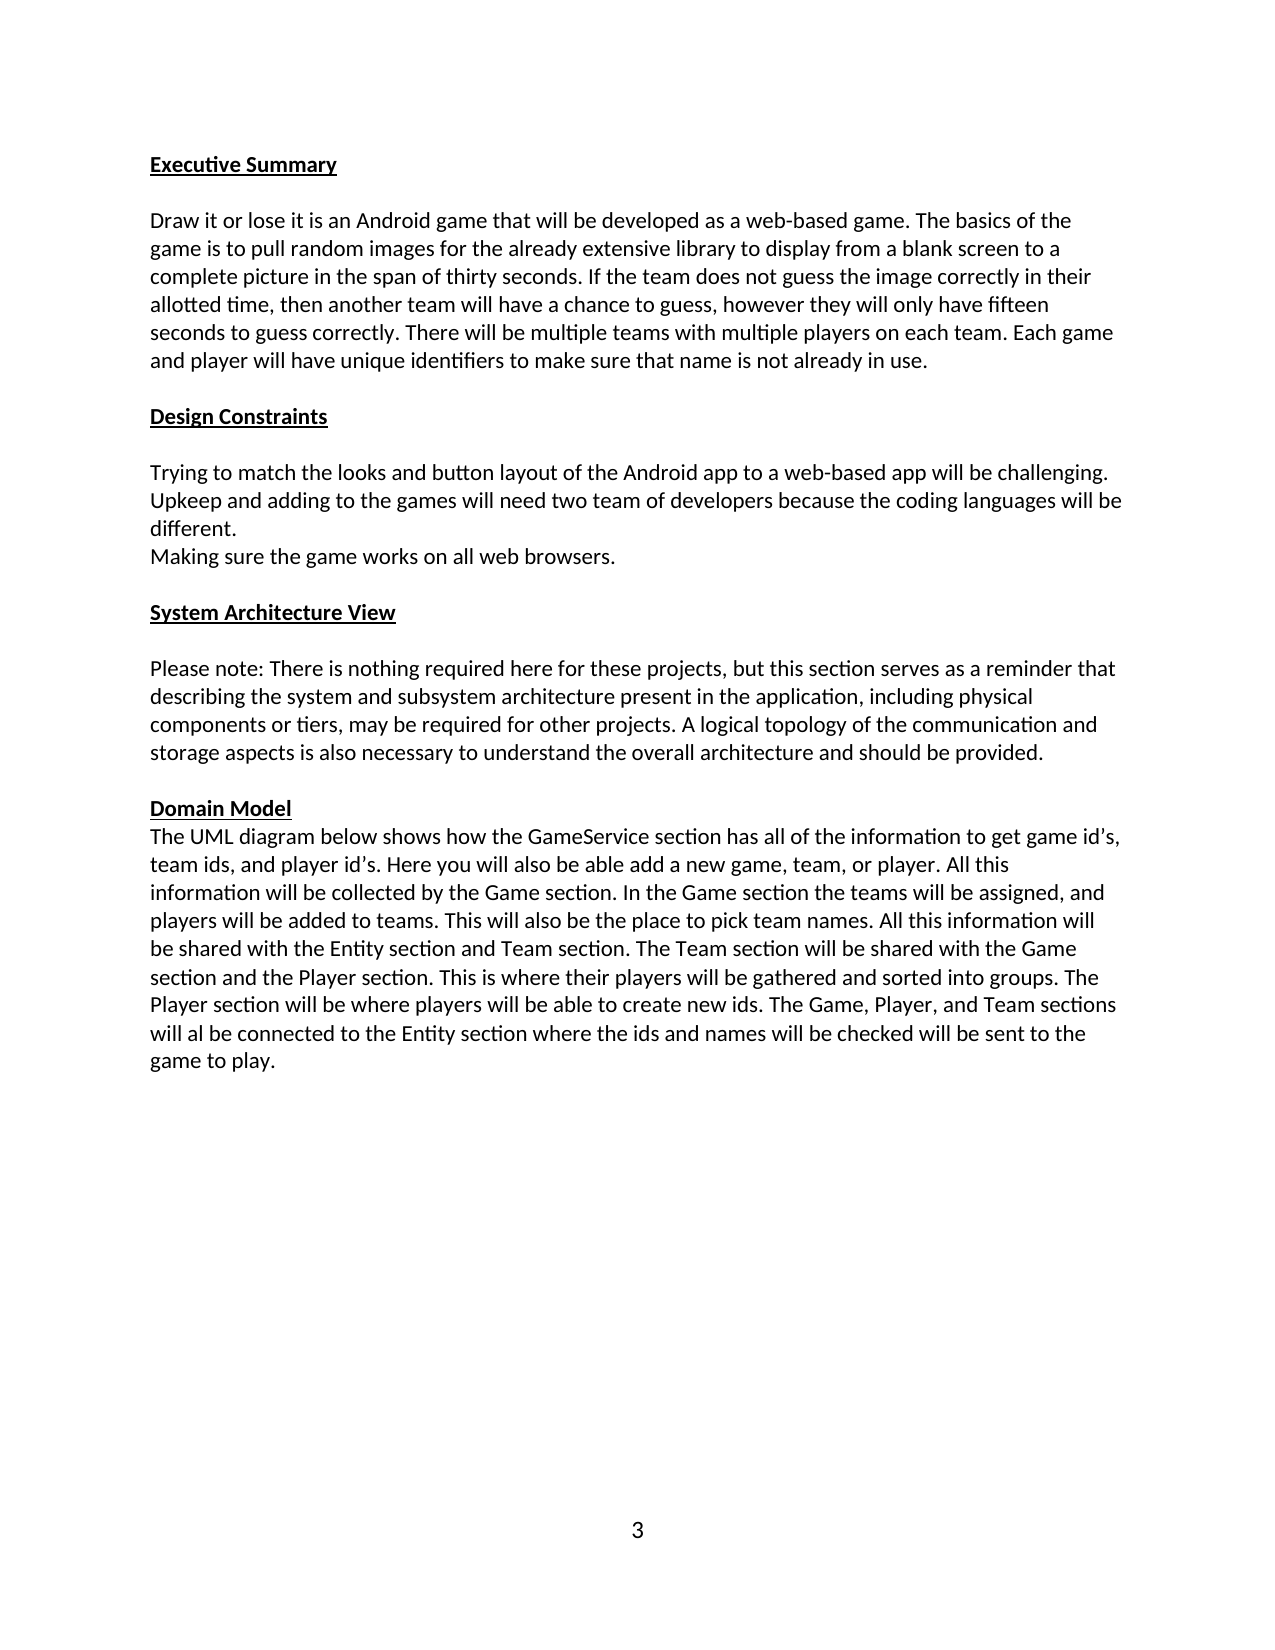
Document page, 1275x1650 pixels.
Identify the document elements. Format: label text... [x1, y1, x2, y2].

subtitle Domain Model [150, 794, 1125, 822]
text Trying to match the looks and button layout of the Android app to a web-based app will be challenging. [150, 458, 1125, 486]
text Making sure the game works on all web browsers. [150, 542, 1125, 570]
subtitle System Architecture View [150, 598, 1125, 626]
text The UML diagram below shows how the GameService section has all of the information to get game id’s, team ids, and player id’s. Here you will also be able add a new game, team, or player. All this information will be collected by the Game section. In the Game section the teams will be assigned, and players will be added to teams. This will also be the place to pick team names. All this information will be shared with the Entity section and Team section. The Team section will be shared with the Game section and the Player section. This is where their players will be gathered and sorted into groups. The Player section will be where players will be able to create new ids. The Game, Player, and Team sections will al be connected to the Entity section where the ids and names will be checked will be sent to the game to play. [150, 822, 1125, 1075]
text Draw it or lose it is an Android game that will be developed as a web-based game. The basics of the game is to pull random images for the already extensive library to display from a blank screen to a complete picture in the span of thirty seconds. If the team does not guess the image correctly in their allotted time, then another team will have a chance to guess, however they will only have fifteen seconds to guess correctly. There will be multiple teams with multiple players on each team. Each game and player will have unique identifiers to make sure that name is not already in use. [150, 206, 1125, 374]
text Please note: There is nothing required here for these projects, but this section serves as a reminder that describing the system and subsystem architecture present in the application, including physical components or tiers, may be required for other projects. A logical topology of the communication and storage aspects is also necessary to understand the overall architecture and should be provided. [150, 654, 1125, 766]
subtitle Design Constraints [150, 402, 1125, 430]
subtitle Executive Summary [150, 150, 1125, 178]
text Upkeep and adding to the games will need two team of developers because the coding languages will be different. [150, 486, 1125, 542]
